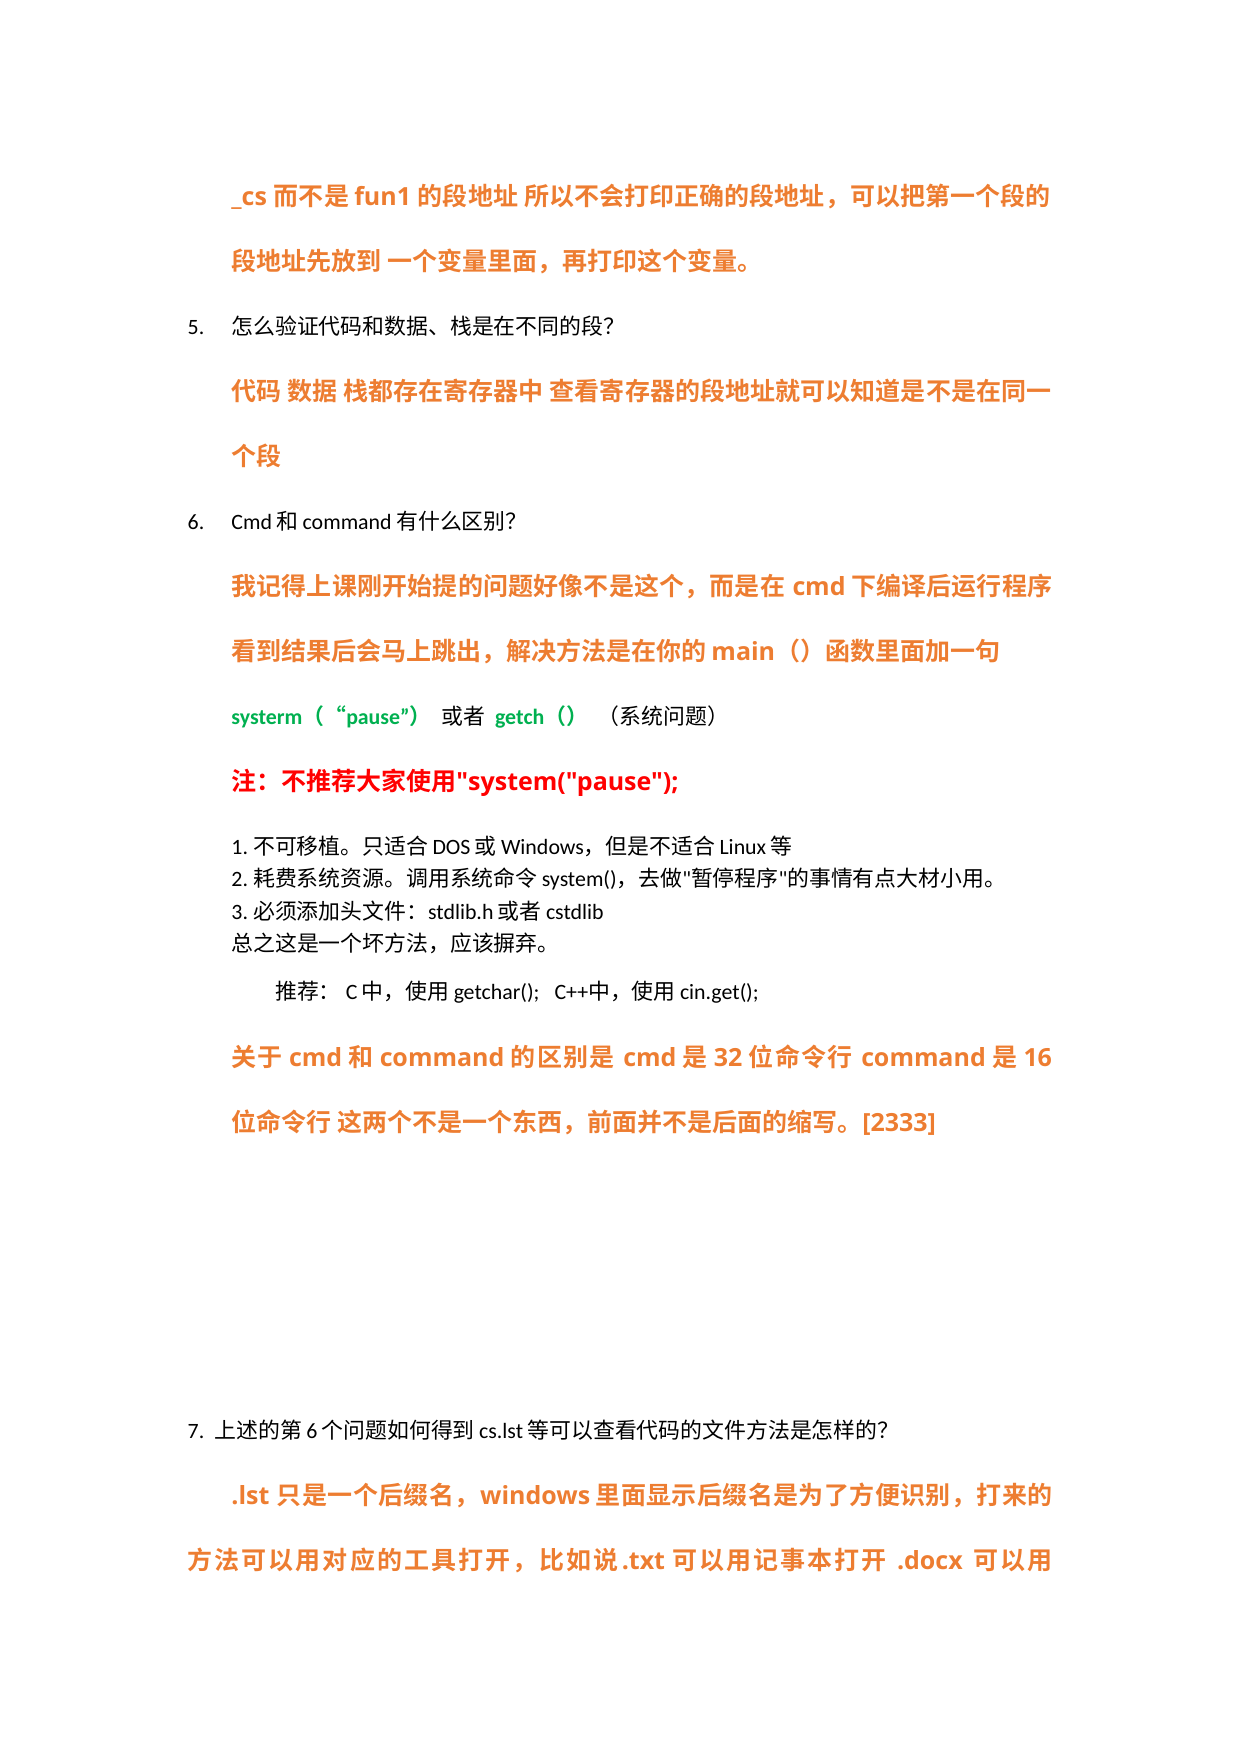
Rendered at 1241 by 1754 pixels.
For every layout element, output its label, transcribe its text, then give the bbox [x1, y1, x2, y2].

text 关于cmd和command的区别是 cmd是32位命令行 command是16位命令行 这两个不是一个东西，前面并不是后面的缩写。[2333] [231, 1023, 1053, 1153]
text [187, 1461, 1053, 1591]
text 7. 上述的第6个问题如何得到cs.lst等可以查看代码的文件方法是怎样的？ [187, 1413, 1053, 1445]
text 代码 数据 栈都存在寄存器中 查看寄存器的段地址就可以知道是不是在同一个段 [231, 357, 1053, 487]
text 我记得上课刚开始提的问题好像不是这个，而是在cmd下编译后运行程序看到结果后会马上跳出，解决方法是在你的main（）函数里面加一句 [231, 552, 1053, 682]
list 怎么验证代码和数据、栈是在不同的段？ [187, 308, 1053, 341]
text 1. 不可移植。只适合DOS或Windows，但是不适合Linux等 2. 耗费系统资源。调用系统命令system()，去做"暂停程序"的事情有点大材小用。 3. 必须添加头文件：stdlib.h或者cstdlib 总之这是一个坏方法，应该摒弃。 [231, 828, 1053, 958]
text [231, 162, 1053, 292]
text 注：不推荐大家使用"system("pause"); [231, 747, 1053, 812]
text 推荐： C中，使用getchar(); C++中，使用cin.get(); [187, 974, 1053, 1006]
text systerm（“pause”） 或者 getch（） （系统问题） [231, 698, 1053, 731]
list Cmd和command有什么区别？ [187, 503, 1053, 536]
